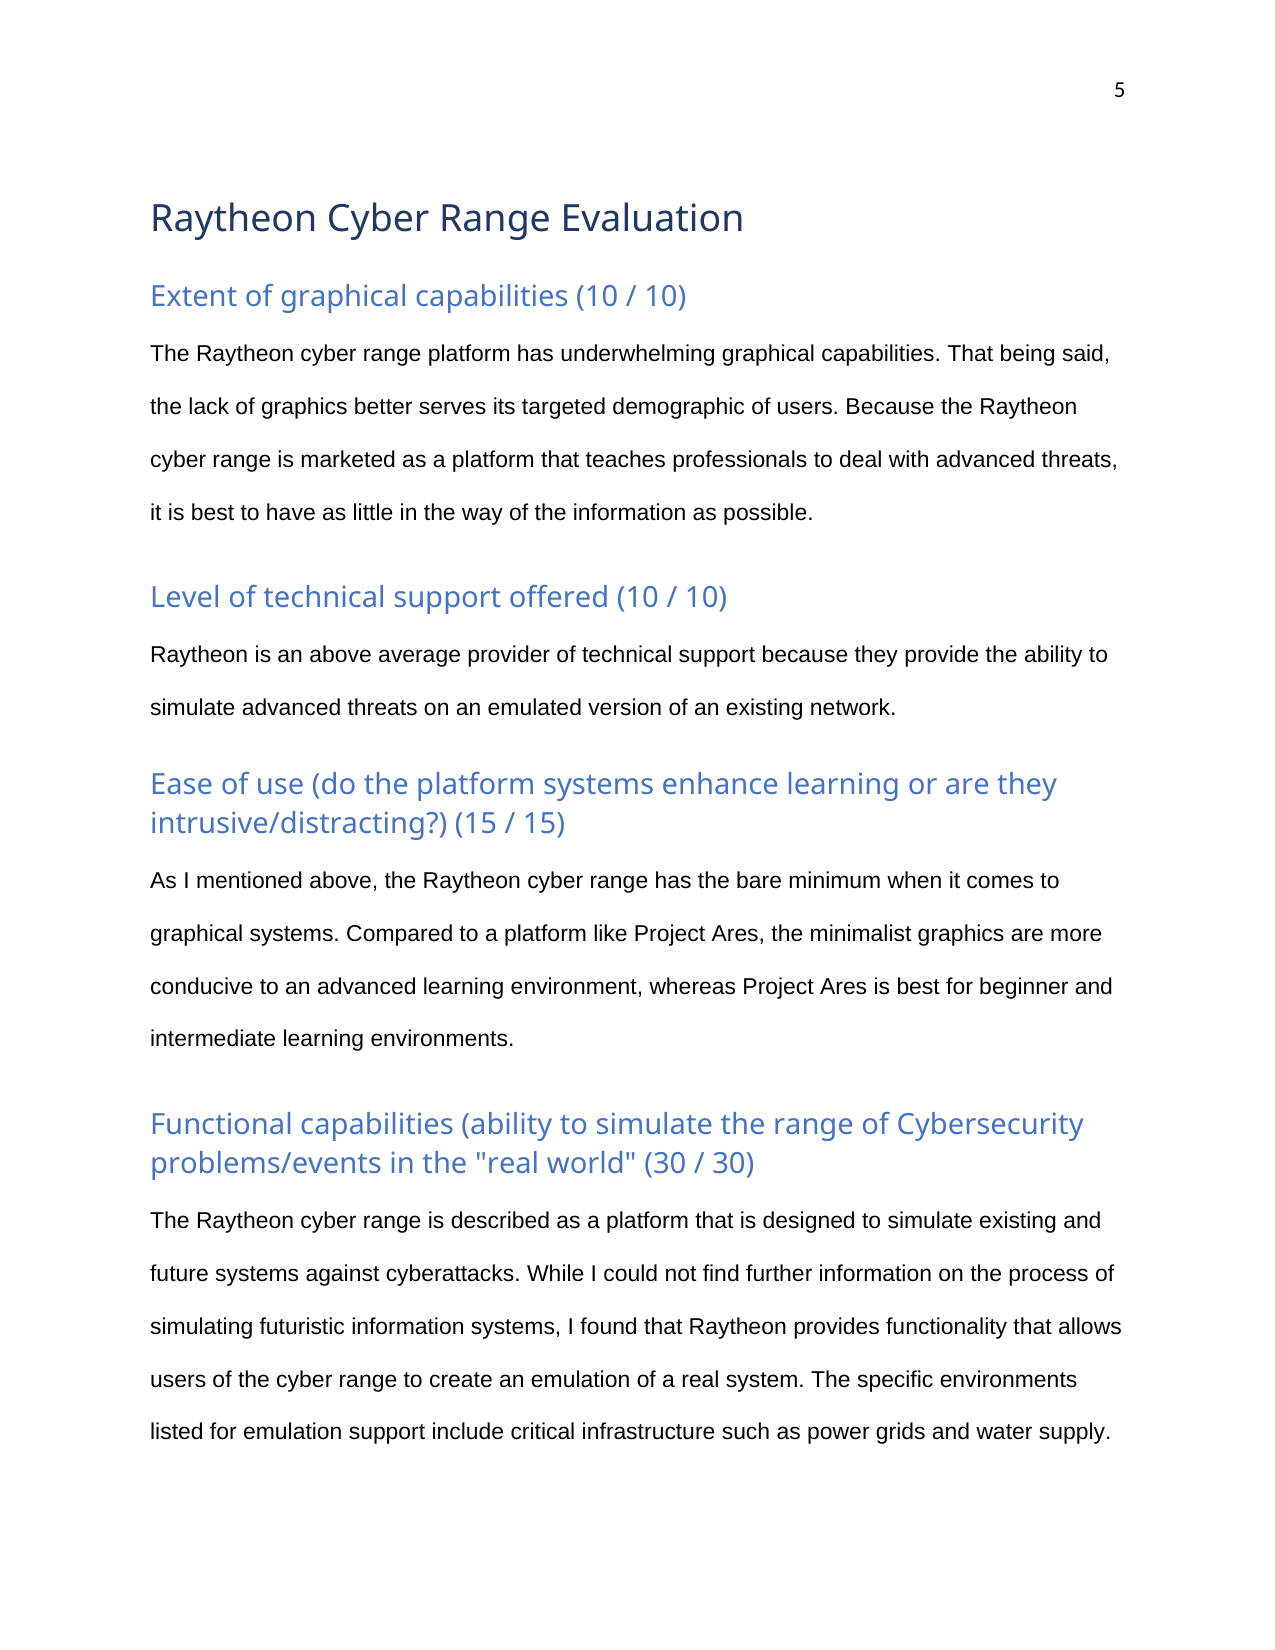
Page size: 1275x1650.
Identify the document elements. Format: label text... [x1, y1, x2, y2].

subtitle Raytheon Cyber Range Evaluation [150, 192, 1125, 243]
subtitle Level of technical support offered (10 / 10) [150, 576, 1125, 616]
text Raytheon is an above average provider of technical support because they provide the ability to simulate advanced threats on an emulated version of an existing network. [150, 641, 1125, 720]
text The Raytheon cyber range platform has underwhelming graphical capabilities. That being said, the lack of graphics better serves its targeted demographic of users. Because the Raytheon cyber range is marketed as a platform that teaches professionals to deal with advanced threats, it is best to have as little in the way of the information as possible. [150, 340, 1125, 525]
text The Raytheon cyber range is described as a platform that is designed to simulate existing and future systems against cyberattacks. While I could not find further information on the process of simulating futuristic information systems, I found that Raytheon provides functionality that allows users of the cyber range to create an emulation of a real system. The specific environments listed for emulation support include critical infrastructure such as power grids and water supply. [150, 1207, 1125, 1445]
subtitle Extent of graphical capabilities (10 / 10) [150, 276, 1125, 315]
subtitle Functional capabilities (ability to simulate the range of Cybersecurity problems/events in the "real world" (30 / 30) [150, 1103, 1125, 1182]
text As I mentioned above, the Raytheon cyber range has the bare minimum when it comes to graphical systems. Compared to a platform like Project Ares, the minimalist graphics are more conducive to an advanced learning environment, whereas Project Ares is best for beginner and intermediate learning environments. [150, 867, 1125, 1052]
subtitle Ease of use (do the platform systems enhance learning or are they intrusive/distracting?) (15 / 15) [150, 763, 1125, 842]
